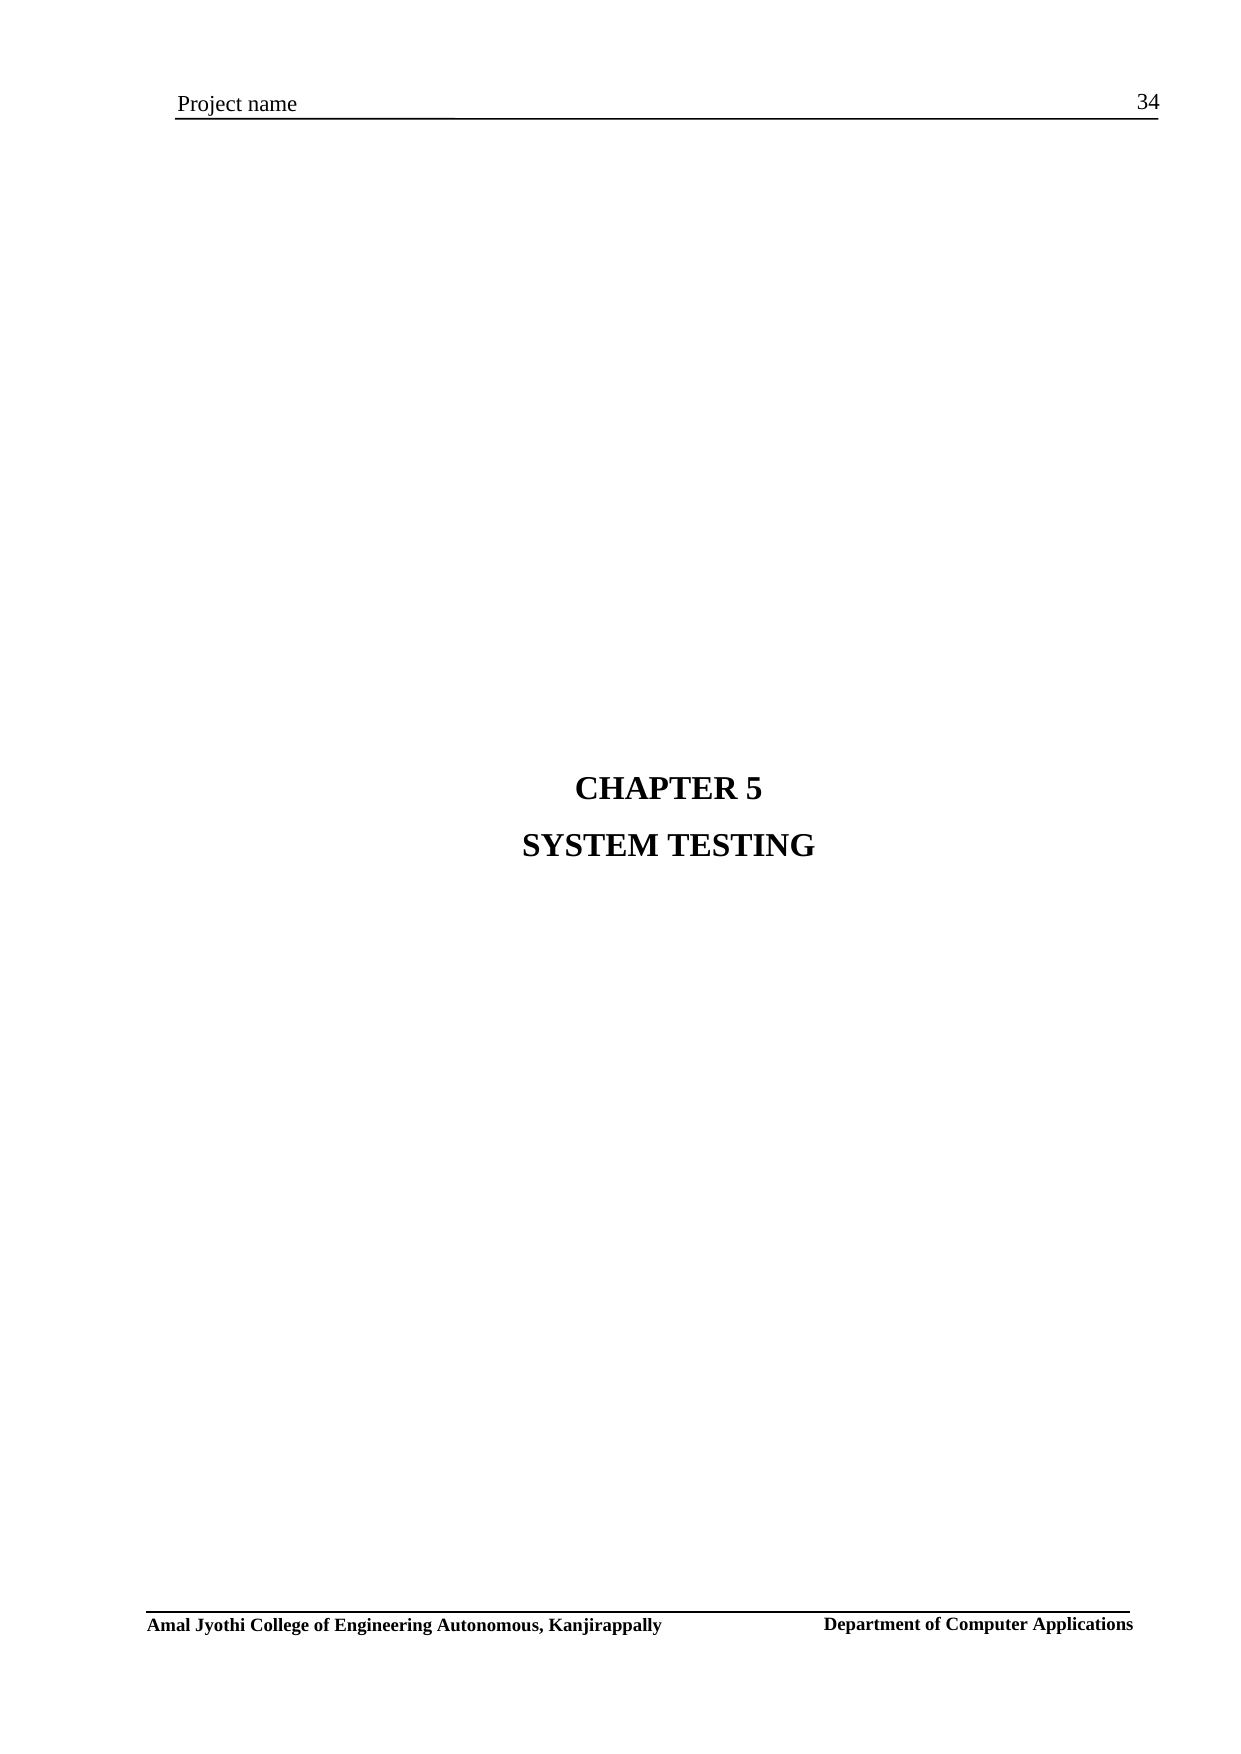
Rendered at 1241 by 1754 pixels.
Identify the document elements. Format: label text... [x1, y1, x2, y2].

subtitle CHAPTER 5 [175, 768, 1162, 806]
subtitle SYSTEM TESTING [175, 826, 1162, 864]
